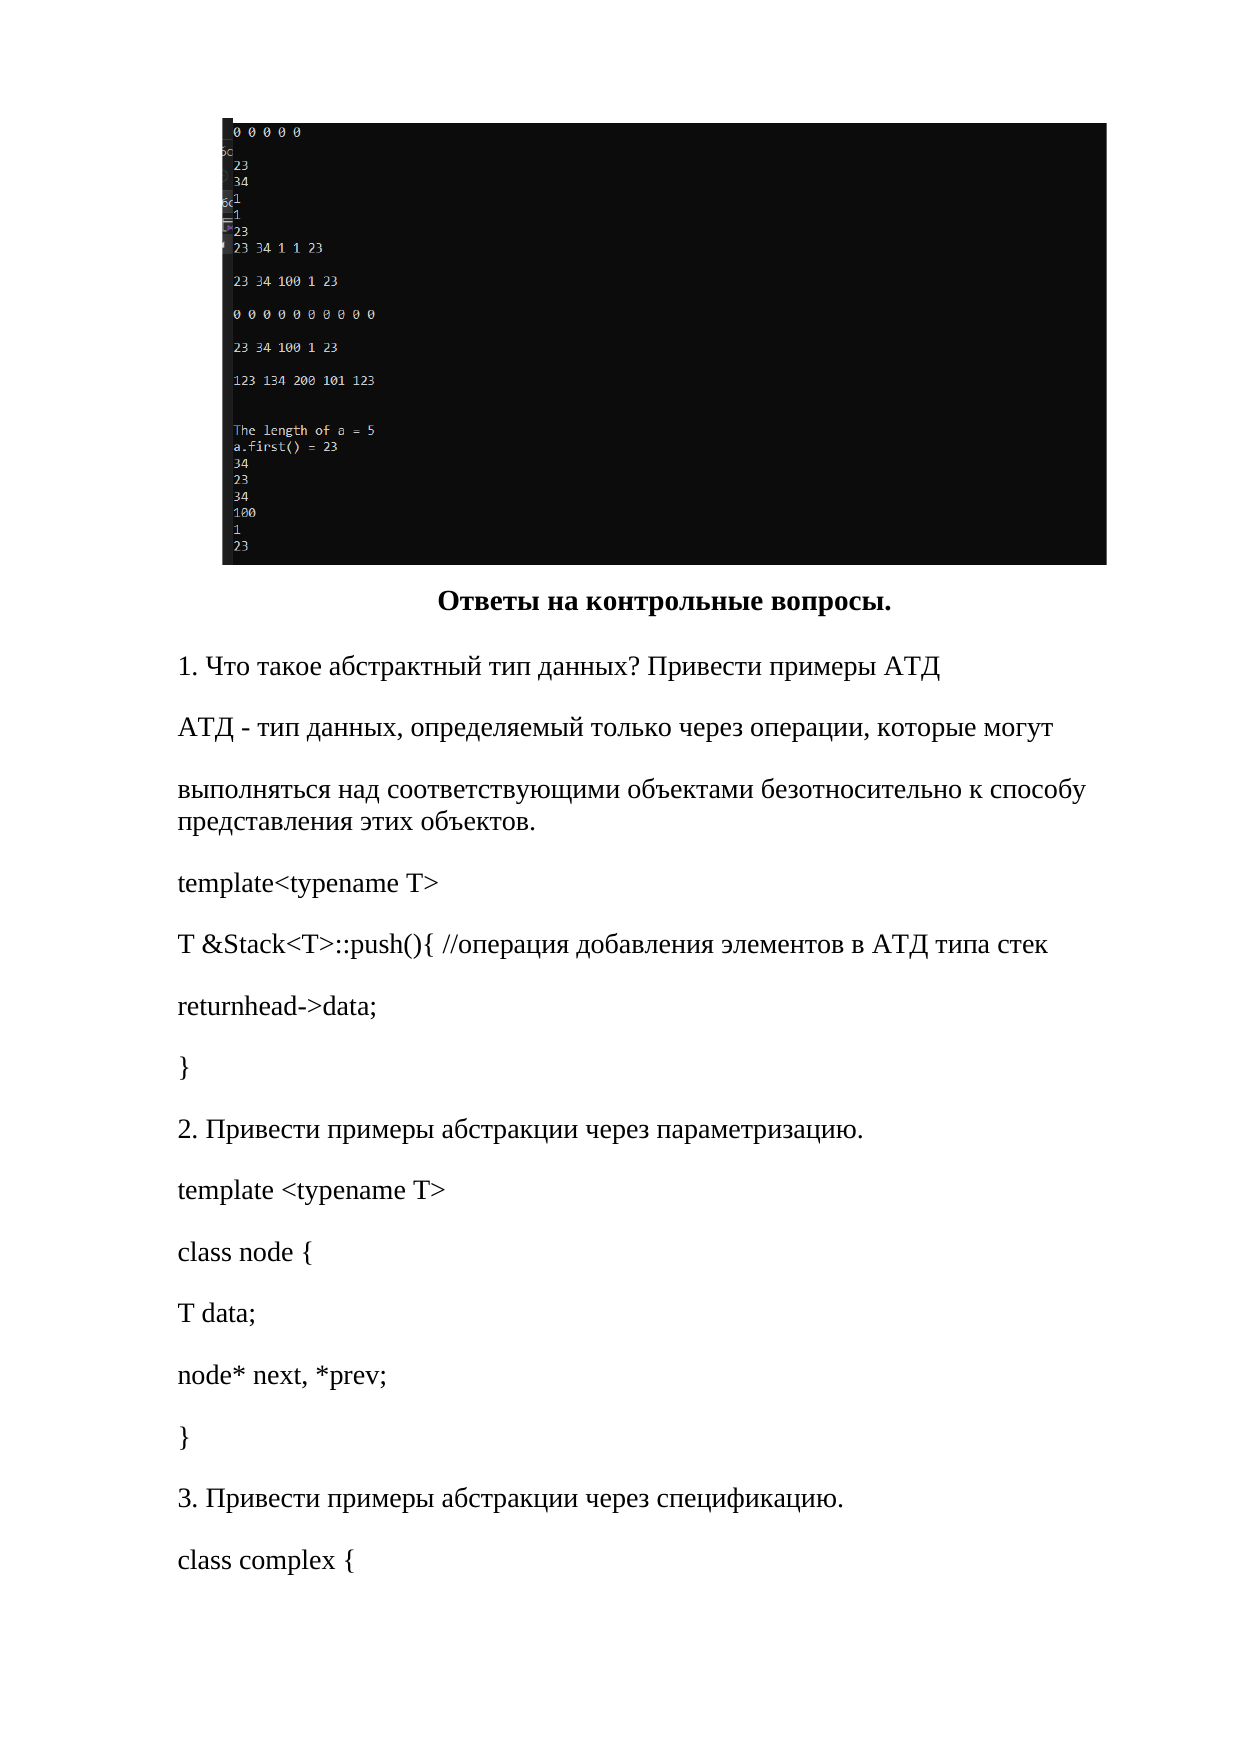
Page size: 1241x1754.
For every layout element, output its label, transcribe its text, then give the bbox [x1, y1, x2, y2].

text class node { [177, 1235, 1152, 1267]
text 3. Привести примеры абстракции через спецификацию. [177, 1481, 1152, 1514]
text 2. Привести примеры абстракции через параметризацию. [177, 1112, 1152, 1144]
text T &Stack<T>::push(){ //операция добавления элементов в АТД типа стек [177, 927, 1152, 959]
text node* next, *prev; [177, 1358, 1152, 1391]
text } [177, 1050, 1152, 1083]
text АТД - тип данных, определяемый только через операции, которые могут [177, 710, 1152, 742]
text T data; [177, 1297, 1152, 1329]
text выполняться над соответствующими объектами безотносительно к способу представления этих объектов. [177, 772, 1152, 836]
picture [222, 118, 1107, 565]
text class complex { [177, 1543, 1152, 1575]
text template<typename T> [177, 866, 1152, 898]
text 1. Что такое абстрактный тип данных? Привести примеры АТД [177, 648, 1152, 681]
text } [177, 1420, 1152, 1452]
text returnhead->data; [177, 989, 1152, 1021]
text template <typename T> [177, 1173, 1152, 1206]
text Ответы на контрольные вопросы. [177, 583, 1152, 617]
